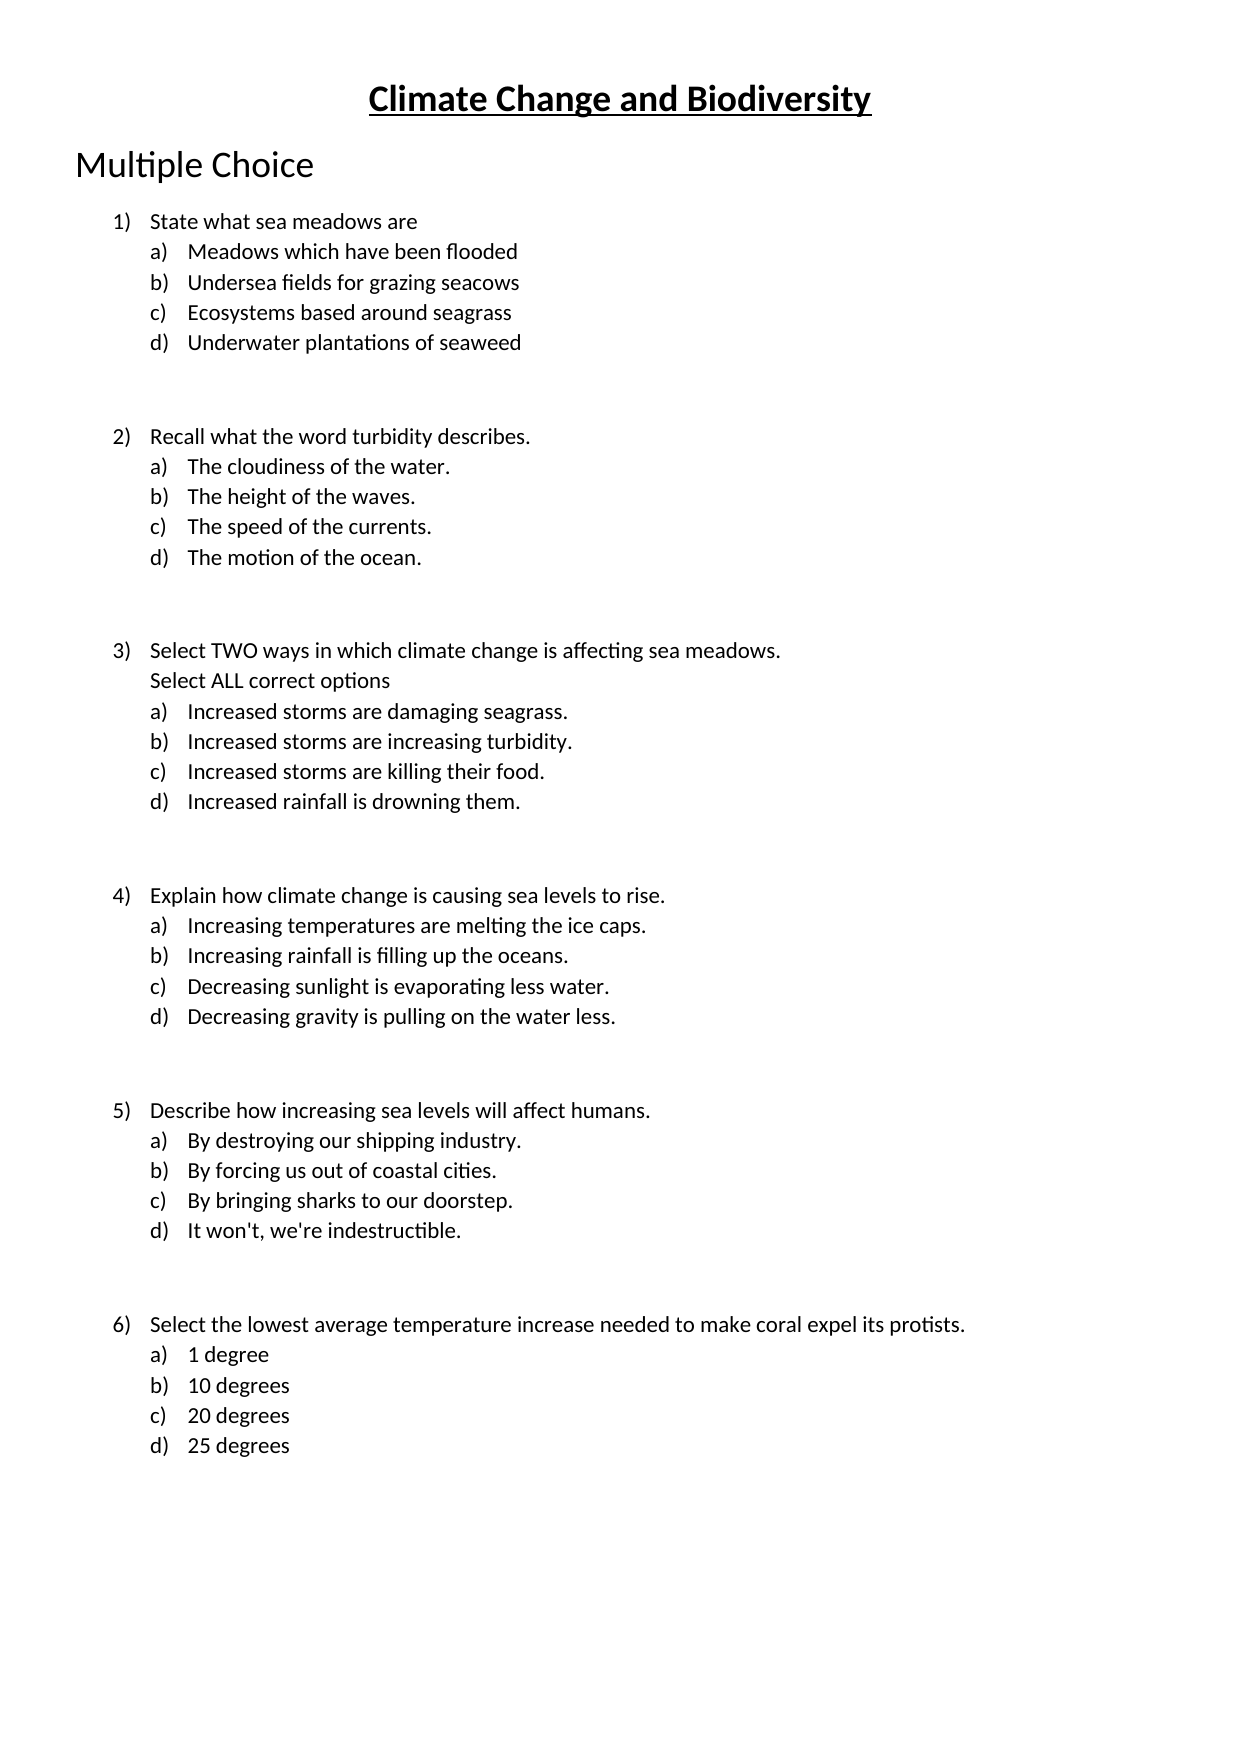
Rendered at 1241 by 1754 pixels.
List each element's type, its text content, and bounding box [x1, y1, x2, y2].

list Increased rainfall is drowning them. [150, 787, 1165, 816]
list State what sea meadows are [112, 207, 1165, 235]
list Meadows which have been flooded [150, 237, 1165, 266]
list The cloudiness of the water. [150, 452, 1165, 480]
list By destroying our shipping industry. [150, 1126, 1165, 1154]
list Explain how climate change is causing sea levels to rise. [112, 881, 1165, 909]
list Underwater plantations of seaweed [150, 328, 1165, 356]
text Multiple Choice [75, 141, 1165, 187]
list By bringing sharks to our doorstep. [150, 1186, 1165, 1214]
list It won't, we're indestructible. [150, 1217, 1165, 1245]
list Describe how increasing sea levels will affect humans. [112, 1096, 1165, 1124]
list Recall what the word turbidity describes. [112, 422, 1165, 450]
list The height of the waves. [150, 482, 1165, 510]
list Ecosystems based around seagrass [150, 298, 1165, 326]
list Decreasing gravity is pulling on the water less. [150, 1002, 1165, 1030]
list The speed of the currents. [150, 512, 1165, 541]
list 20 degrees [150, 1401, 1165, 1429]
list Decreasing sunlight is evaporating less water. [150, 972, 1165, 1000]
list Select ALL correct options [150, 667, 1165, 695]
list By forcing us out of coastal cities. [150, 1156, 1165, 1184]
text Climate Change and Biodiversity [75, 75, 1165, 121]
list Increased storms are killing their food. [150, 757, 1165, 785]
list Select TWO ways in which climate change is affecting sea meadows. [112, 636, 1165, 664]
list 1 degree [150, 1341, 1165, 1369]
list Select the lowest average temperature increase needed to make coral expel its protists. [112, 1310, 1165, 1338]
list Increased storms are increasing turbidity. [150, 727, 1165, 755]
list Increasing rainfall is filling up the oceans. [150, 942, 1165, 970]
list 25 degrees [150, 1431, 1165, 1459]
list The motion of the ocean. [150, 543, 1165, 571]
list Increasing temperatures are melting the ice caps. [150, 911, 1165, 939]
list Increased storms are damaging seagrass. [150, 697, 1165, 725]
list 10 degrees [150, 1371, 1165, 1399]
list Undersea fields for grazing seacows [150, 268, 1165, 296]
